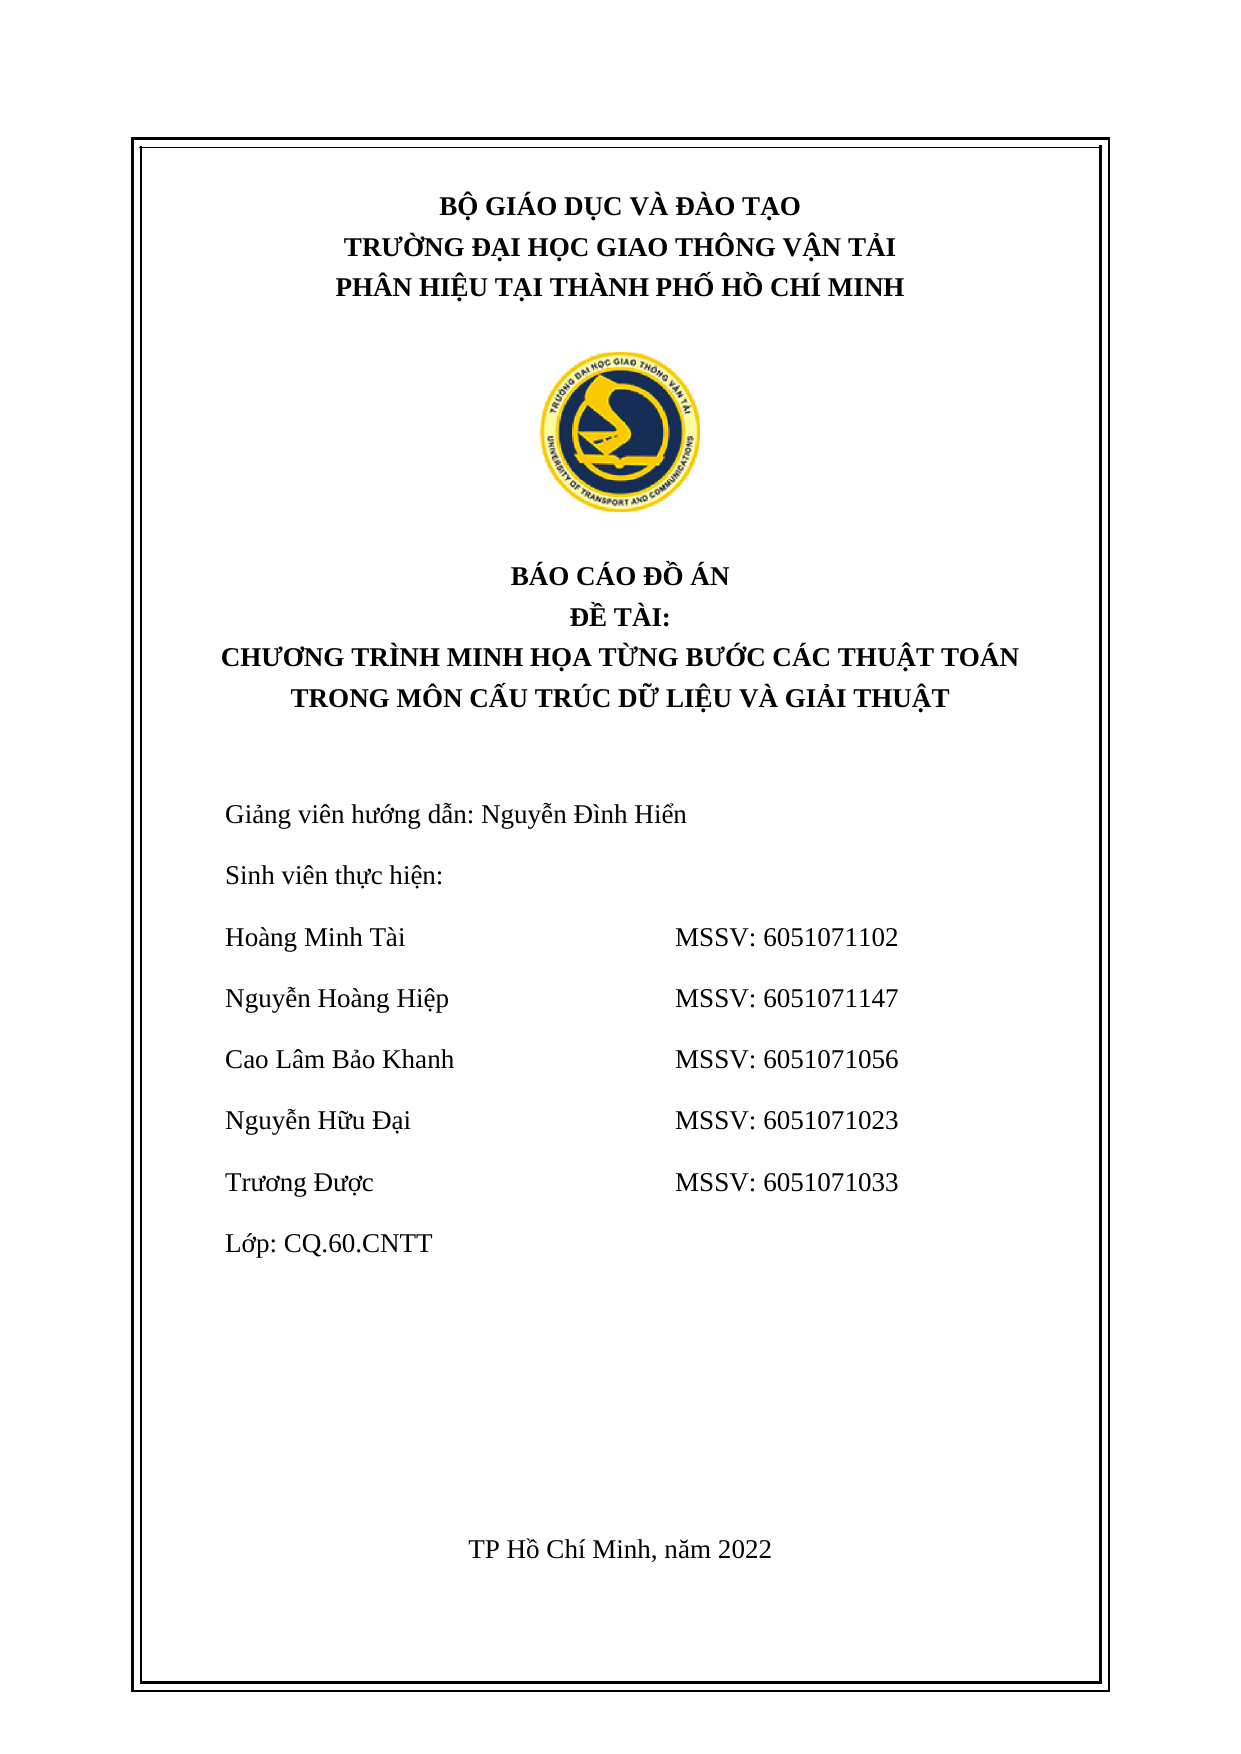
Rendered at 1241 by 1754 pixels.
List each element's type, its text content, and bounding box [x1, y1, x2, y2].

text Lớp: CQ.60.CNTT [150, 1227, 1090, 1258]
text PHÂN HIỆU TẠI THÀNH PHỐ HỒ CHÍ MINH [150, 271, 1090, 302]
text Nguyễn Hoàng Hiệp MSSV: 6051071147 [150, 982, 1090, 1013]
text TRONG MÔN CẤU TRÚC DỮ LIỆU VÀ GIẢI THUẬT [150, 682, 1090, 713]
text Hoàng Minh Tài MSSV: 6051071102 [150, 921, 1090, 952]
text BỘ GIÁO DỤC VÀ ĐÀO TẠO [150, 190, 1090, 222]
text CHƯƠNG TRÌNH MINH HỌA TỪNG BƯỚC CÁC THUẬT TOÁN [150, 641, 1090, 672]
text Trương Được MSSV: 6051071033 [150, 1166, 1090, 1197]
picture [540, 352, 700, 512]
text TP Hồ Chí Minh, năm 2022 [150, 1533, 1090, 1564]
text Nguyễn Hữu Đại MSSV: 6051071023 [150, 1104, 1090, 1136]
text Giảng viên hướng dẫn: Nguyễn Đình Hiển [150, 798, 1090, 829]
text Sinh viên thực hiện: [150, 859, 1090, 891]
text BÁO CÁO ĐỒ ÁN [150, 560, 1090, 592]
text TRƯỜNG ĐẠI HỌC GIAO THÔNG VẬN TẢI [150, 231, 1090, 262]
text ĐỀ TÀI: [150, 601, 1090, 632]
text Cao Lâm Bảo Khanh MSSV: 6051071056 [150, 1043, 1090, 1074]
